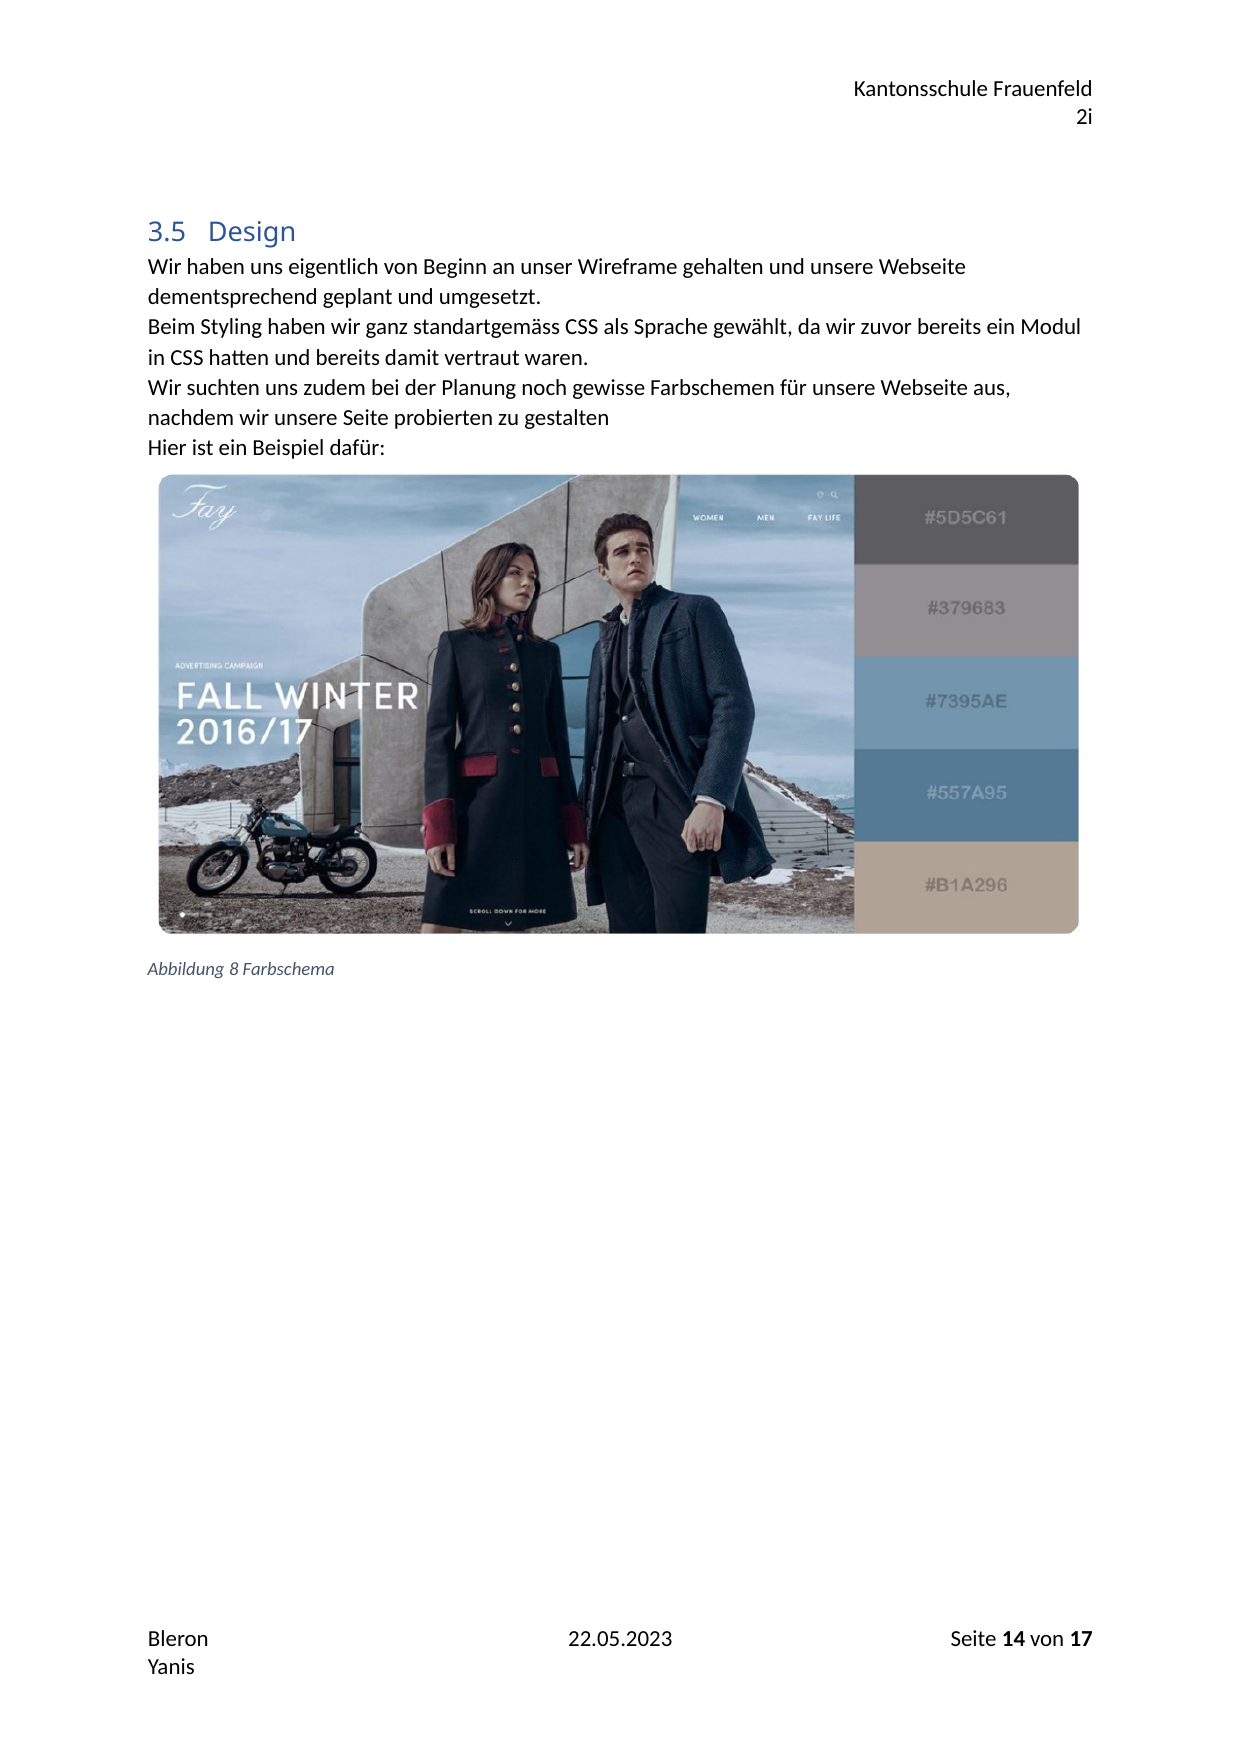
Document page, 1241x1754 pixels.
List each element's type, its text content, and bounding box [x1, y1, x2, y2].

text Wir suchten uns zudem bei der Planung noch gewisse Farbschemen für unsere Webseite aus, nachdem wir unsere Seite probierten zu gestalten [148, 373, 1093, 431]
text Hier ist ein Beispiel dafür: [148, 433, 1093, 461]
text Beim Styling haben wir ganz standartgemäss CSS als Sprache gewählt, da wir zuvor bereits ein Modul in CSS hatten und bereits damit vertraut waren. [148, 312, 1093, 371]
text Wir haben uns eigentlich von Beginn an unser Wireframe gehalten und unsere Webseite dementsprechend geplant und umgesetzt. [148, 252, 1093, 310]
subtitle Design [148, 212, 1093, 249]
picture [147, 463, 1093, 948]
